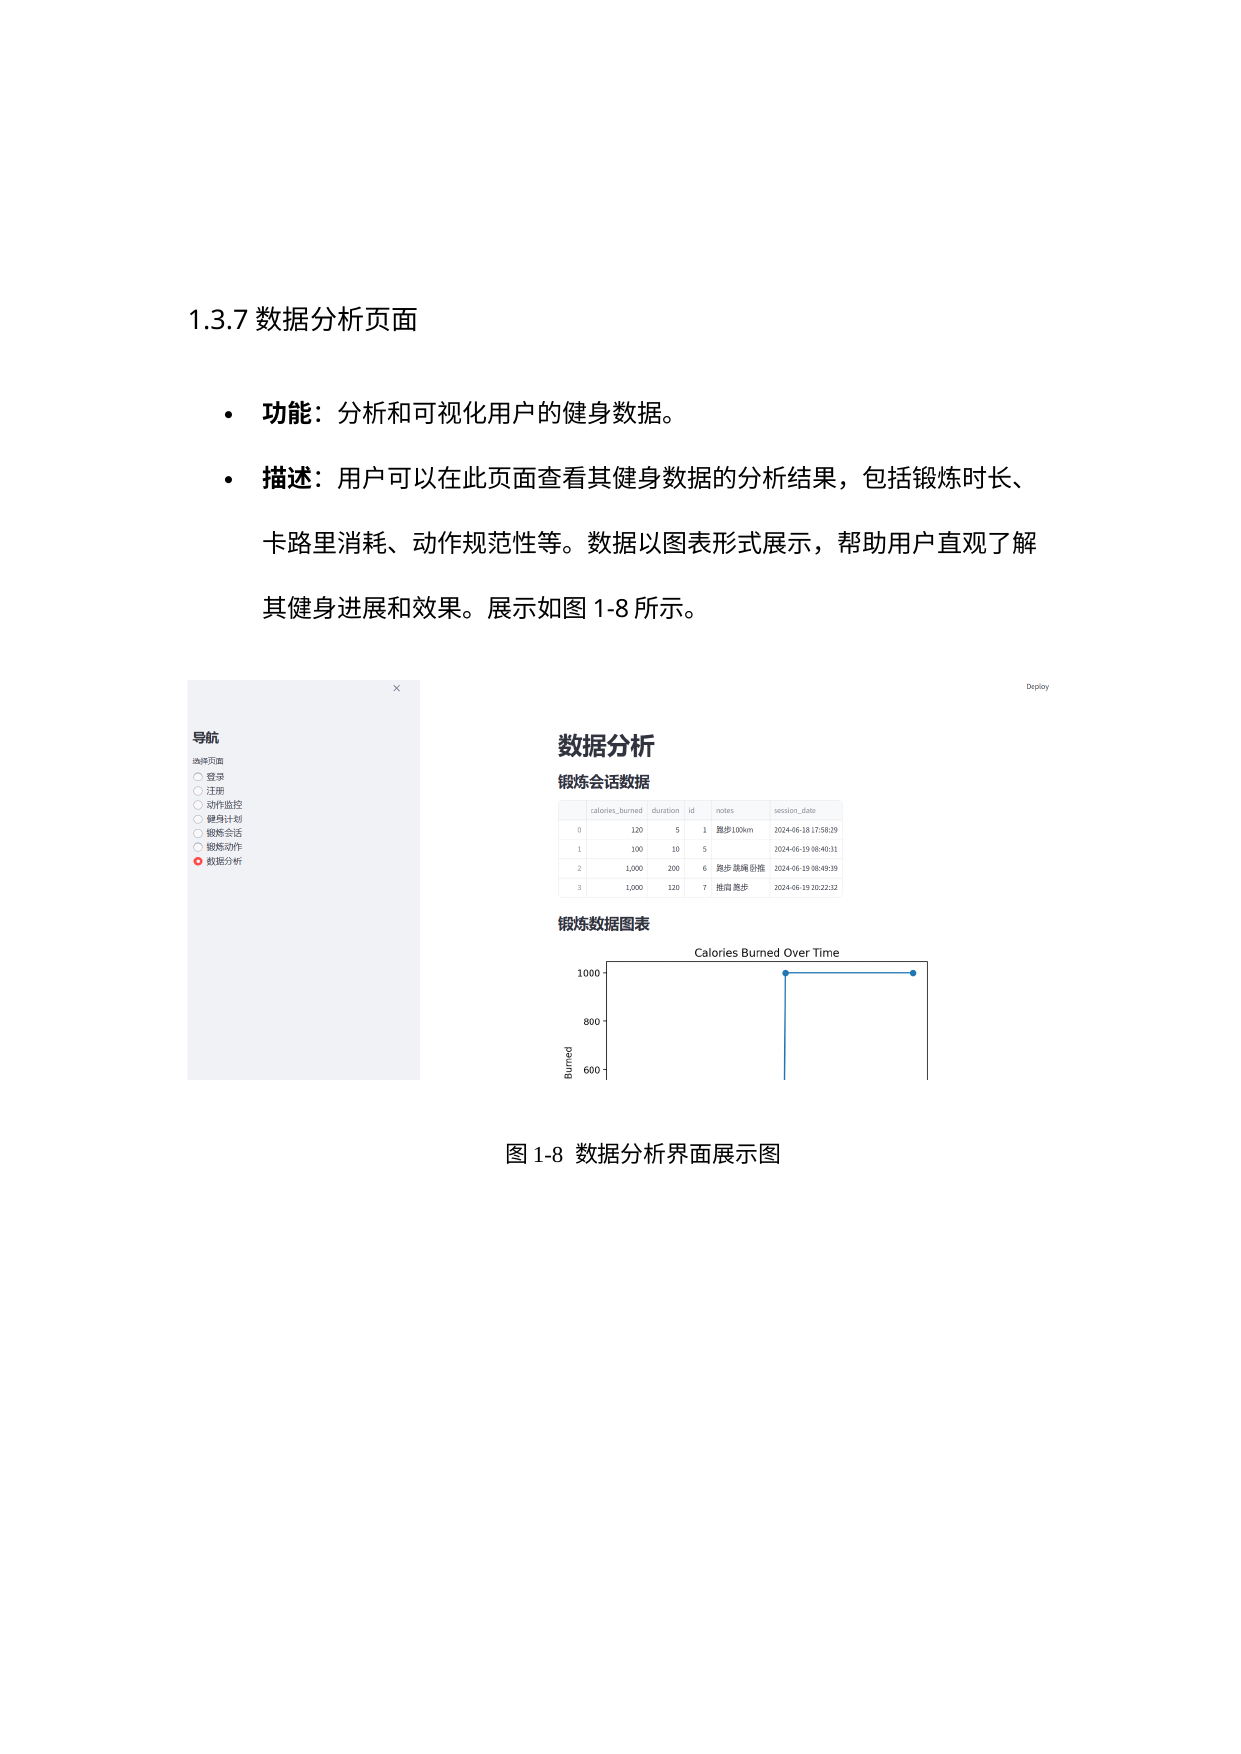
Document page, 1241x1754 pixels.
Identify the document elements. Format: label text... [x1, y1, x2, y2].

picture [187, 680, 1052, 1080]
text 图1-8 数据分析界面展示图 [187, 1120, 1053, 1185]
subtitle 1.3.7 数据分析页面 [187, 285, 1053, 350]
list 描述：用户可以在此页面查看其健身数据的分析结果，包括锻炼时长、卡路里消耗、动作规范性等。数据以图表形式展示，帮助用户直观了解其健身进展和效果。展示如图1-8所示。 [225, 444, 1053, 639]
list 功能：分析和可视化用户的健身数据。 [225, 379, 1053, 444]
